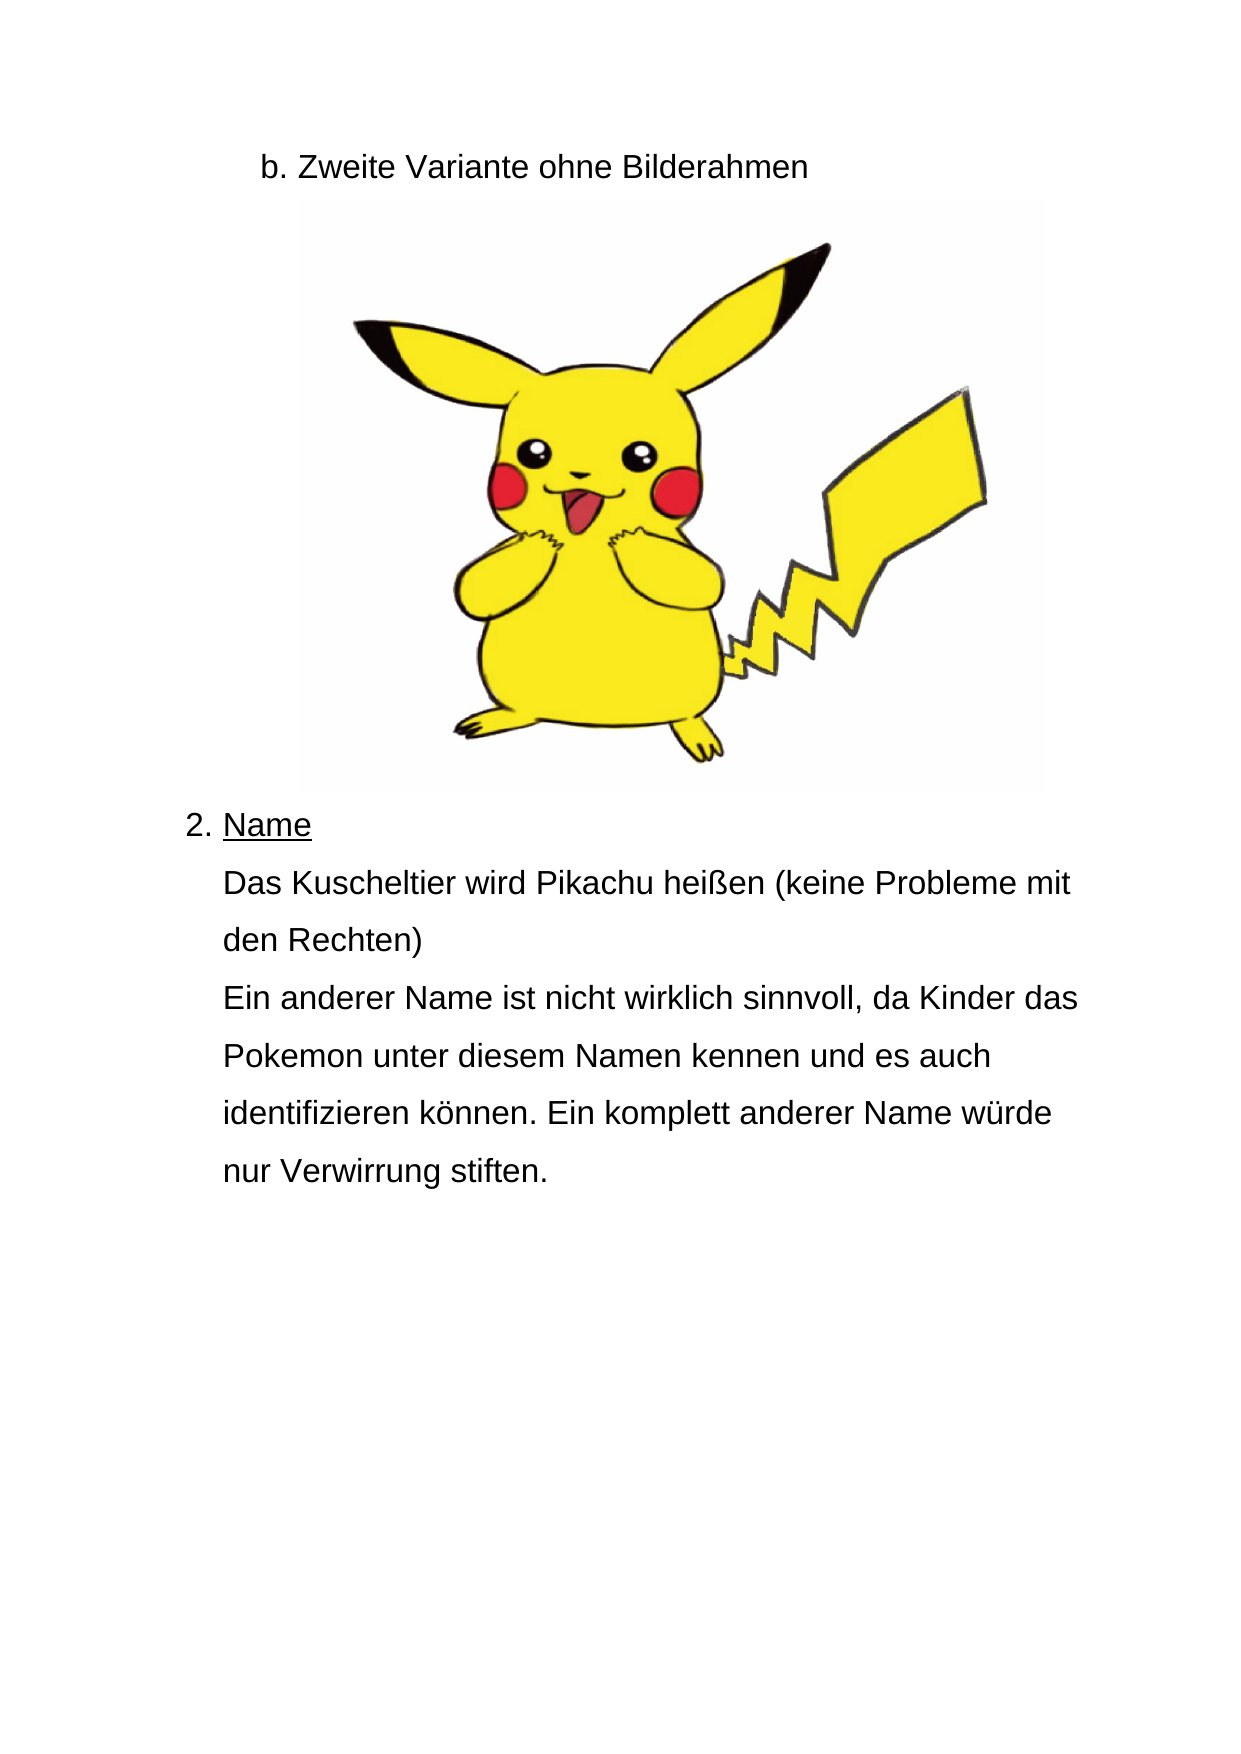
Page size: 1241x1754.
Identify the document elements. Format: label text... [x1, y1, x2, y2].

picture [297, 200, 1045, 792]
list Name Das Kuscheltier wird Pikachu heißen (keine Probleme mit den Rechten) Ein anderer Name ist nicht wirklich sinnvoll, da Kinder das Pokemon unter diesem Namen kennen und es auch identifizieren können. Ein komplett anderer Name würde nur Verwirrung stiften. [185, 805, 1093, 1189]
